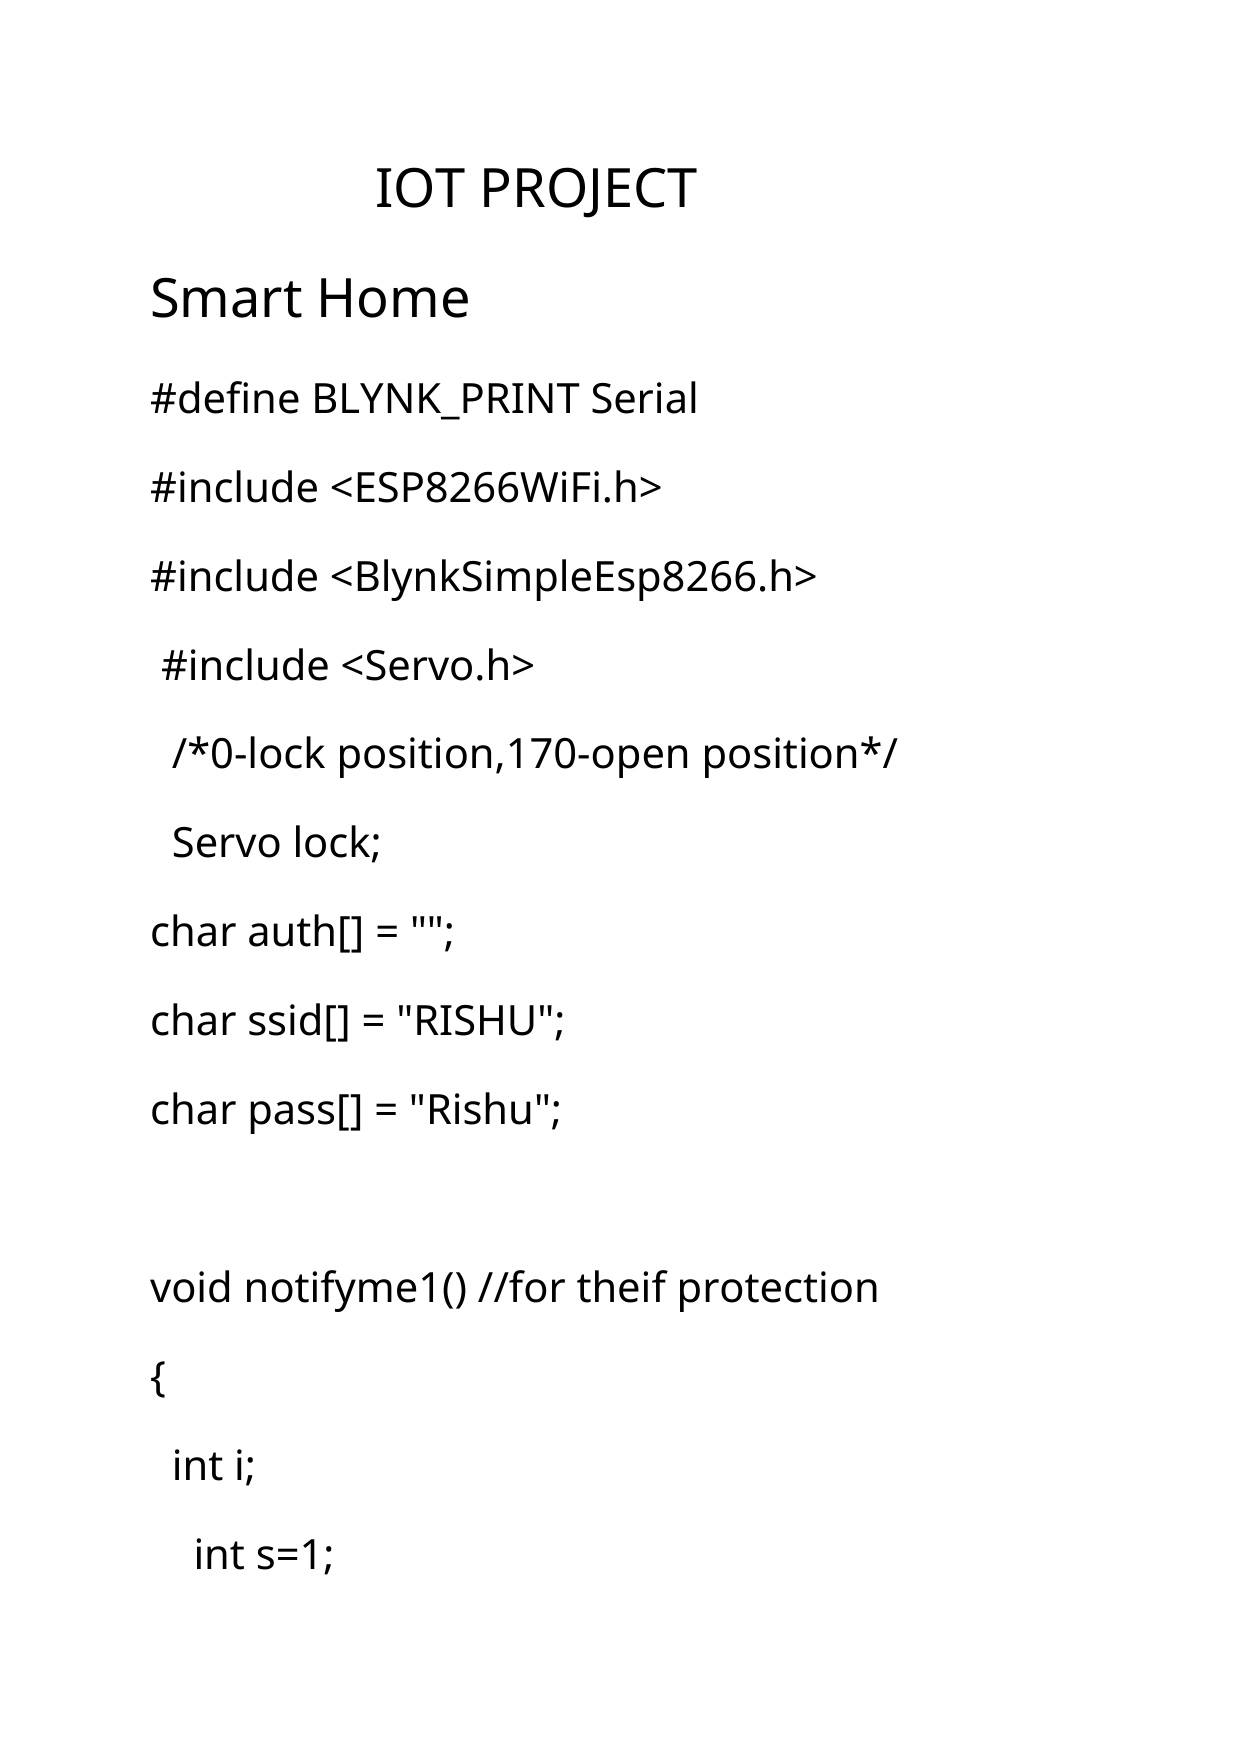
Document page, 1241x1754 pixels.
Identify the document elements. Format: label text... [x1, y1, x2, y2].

text #include <BlynkSimpleEsp8266.h> [150, 546, 1090, 603]
text Smart Home [150, 259, 1090, 333]
text Servo lock; [150, 813, 1090, 870]
text #define BLYNK_PRINT Serial [150, 368, 1090, 425]
text char pass[] = "Rishu"; [150, 1080, 1090, 1137]
text #include <ESP8266WiFi.h> [150, 457, 1090, 514]
text IOT PROJECT [150, 150, 1090, 224]
text char ssid[] = "RISHU"; [150, 991, 1090, 1048]
text char auth[] = ""; [150, 902, 1090, 959]
text /*0-lock position,170-open position*/ [150, 724, 1090, 781]
text { [150, 1347, 1090, 1404]
text void notifyme1() //for theif protection [150, 1258, 1090, 1315]
text #include <Servo.h> [150, 635, 1090, 692]
text int s=1; [150, 1525, 1090, 1582]
text int i; [150, 1436, 1090, 1493]
